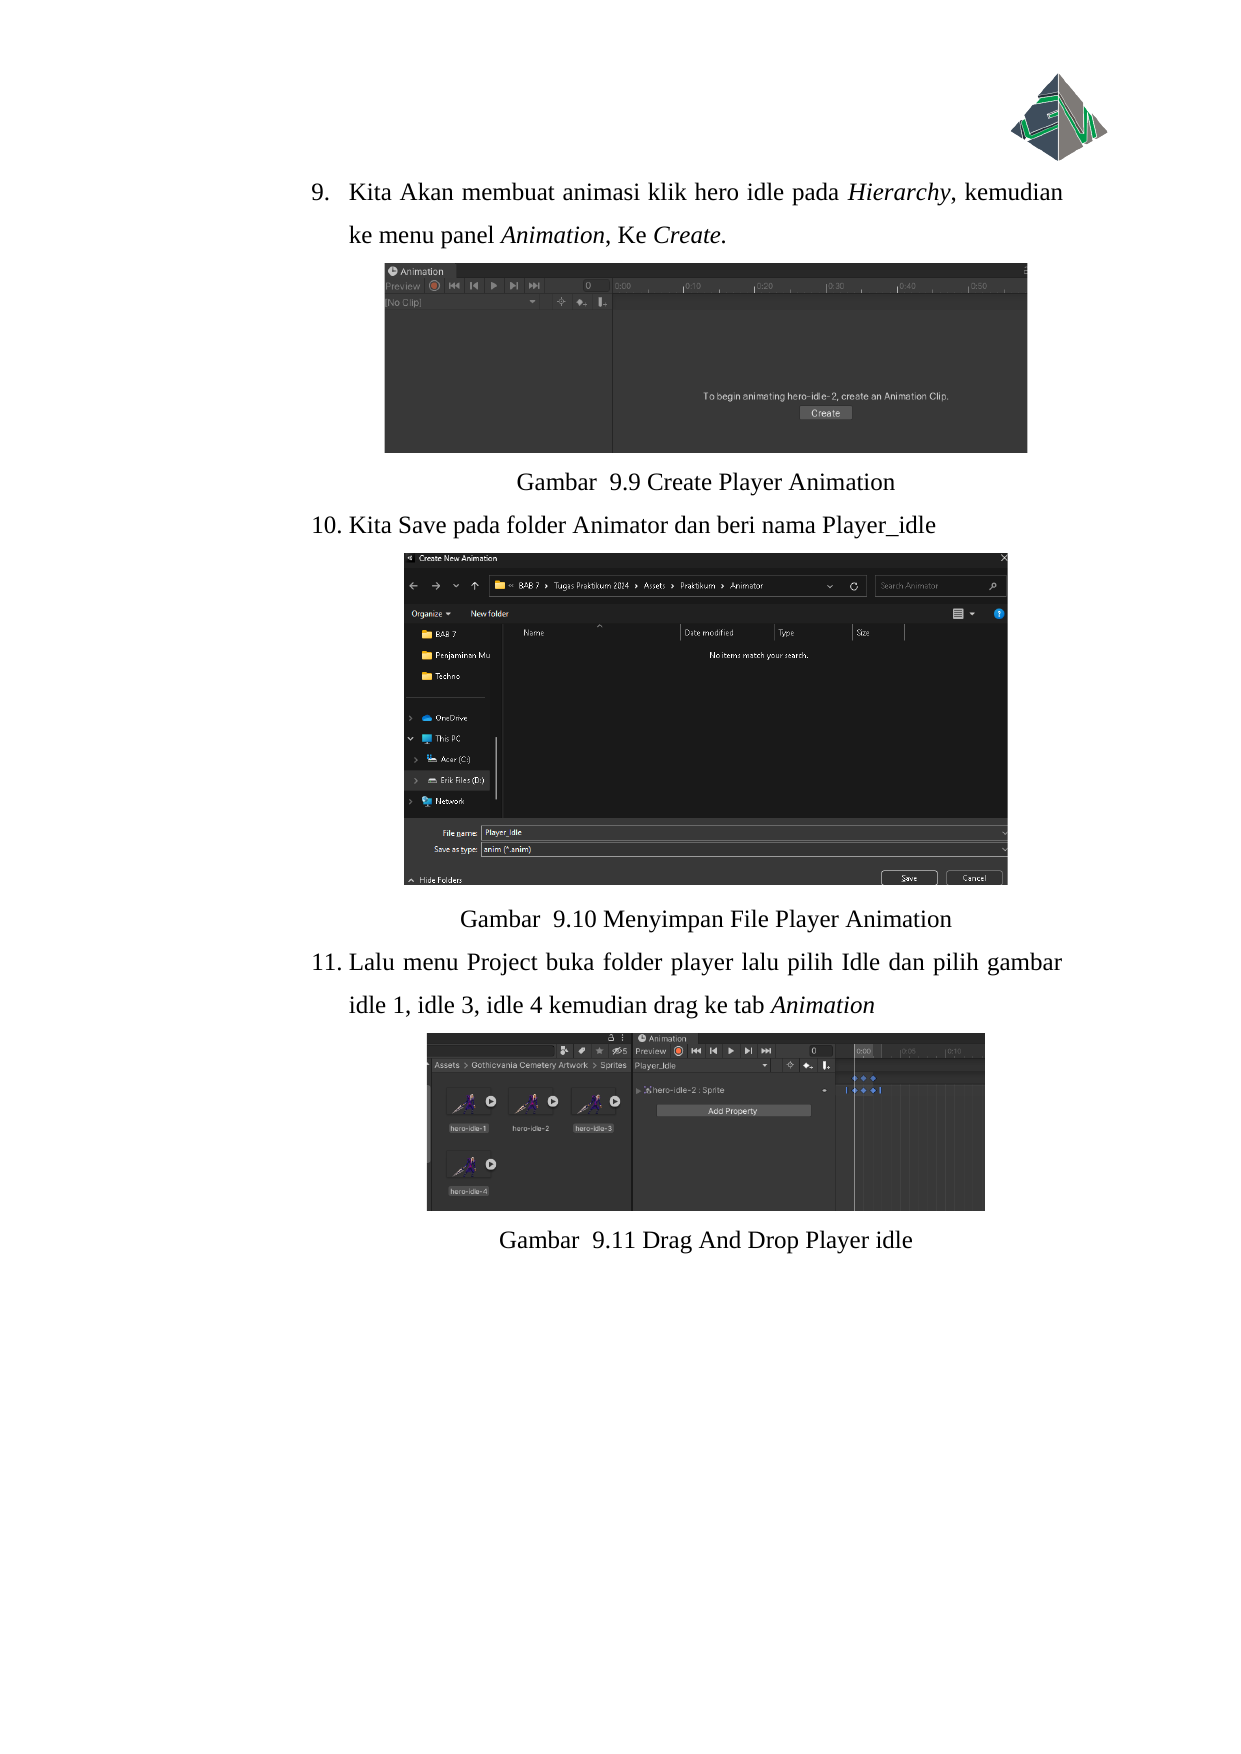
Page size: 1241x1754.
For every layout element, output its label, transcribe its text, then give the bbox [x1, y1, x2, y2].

subtitle 9.10 Menyimpan File Player Animation [349, 904, 1063, 933]
subtitle 9.11 Drag And Drop Player idle [349, 1225, 1063, 1253]
list Kita Save pada folder Animator dan beri nama Player_idle [311, 510, 1063, 539]
picture [1010, 73, 1108, 161]
list Kita Akan membuat animasi klik hero idle pada Hierarchy, kemudian ke menu panel Animation, Ke Create. [311, 177, 1063, 249]
list Lalu menu Project buka folder player lalu pilih Idle dan pilih gambar idle 1, idle 3, idle 4 kemudian drag ke tab Animation [311, 947, 1063, 1019]
picture [404, 553, 1008, 885]
picture [426, 1033, 985, 1211]
subtitle 9.9 Create Player Animation [349, 467, 1063, 496]
picture [384, 263, 1028, 453]
